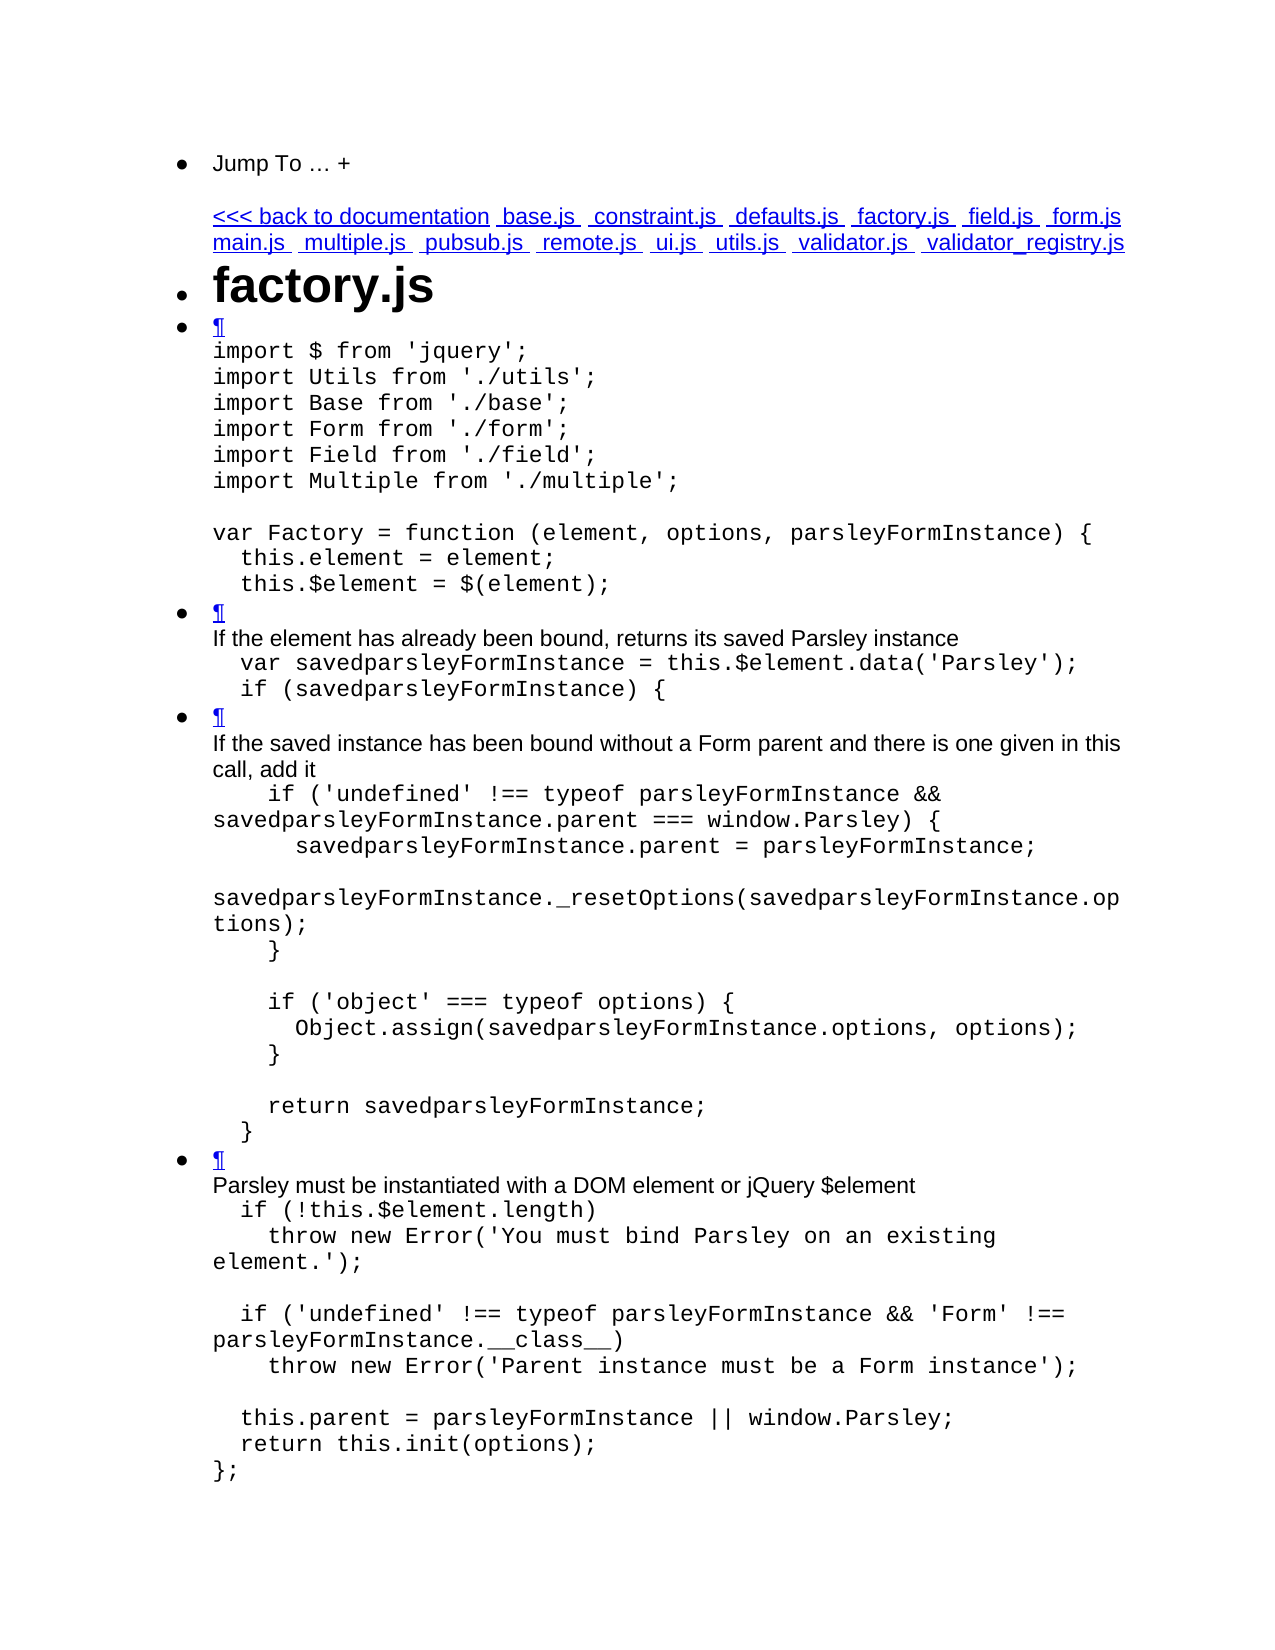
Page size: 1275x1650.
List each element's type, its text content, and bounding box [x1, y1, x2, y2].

subtitle factory.js [175, 255, 1125, 313]
list Jump To … + <<< back to documentation base.js constraint.js defaults.js factory.js field.js form.js main.js multiple.js pubsub.js remote.js ui.js utils.js validator.js validator_registry.js [175, 150, 1125, 255]
list ¶ If the saved instance has been bound without a Form parent and there is one given in this call, add it if ('undefined' !== typeof parsleyFormInstance && savedparsleyFormInstance.parent === window.Parsley) { savedparsleyFormInstance.parent = parsleyFormInstance; savedparsleyFormInstance._resetOptions(savedparsleyFormInstance.options); } if ('object' === typeof options) { Object.assign(savedparsleyFormInstance.options, options); } return savedparsleyFormInstance; } [175, 703, 1125, 1146]
list ¶ If the element has already been bound, returns its saved Parsley instance var savedparsleyFormInstance = this.$element.data('Parsley'); if (savedparsleyFormInstance) { [175, 599, 1125, 703]
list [175, 1146, 1125, 1484]
list ¶ import $ from 'jquery'; import Utils from './utils'; import Base from './base'; import Form from './form'; import Field from './field'; import Multiple from './multiple'; var Factory = function (element, options, parsleyFormInstance) { this.element = element; this.$element = $(element); [175, 313, 1125, 599]
